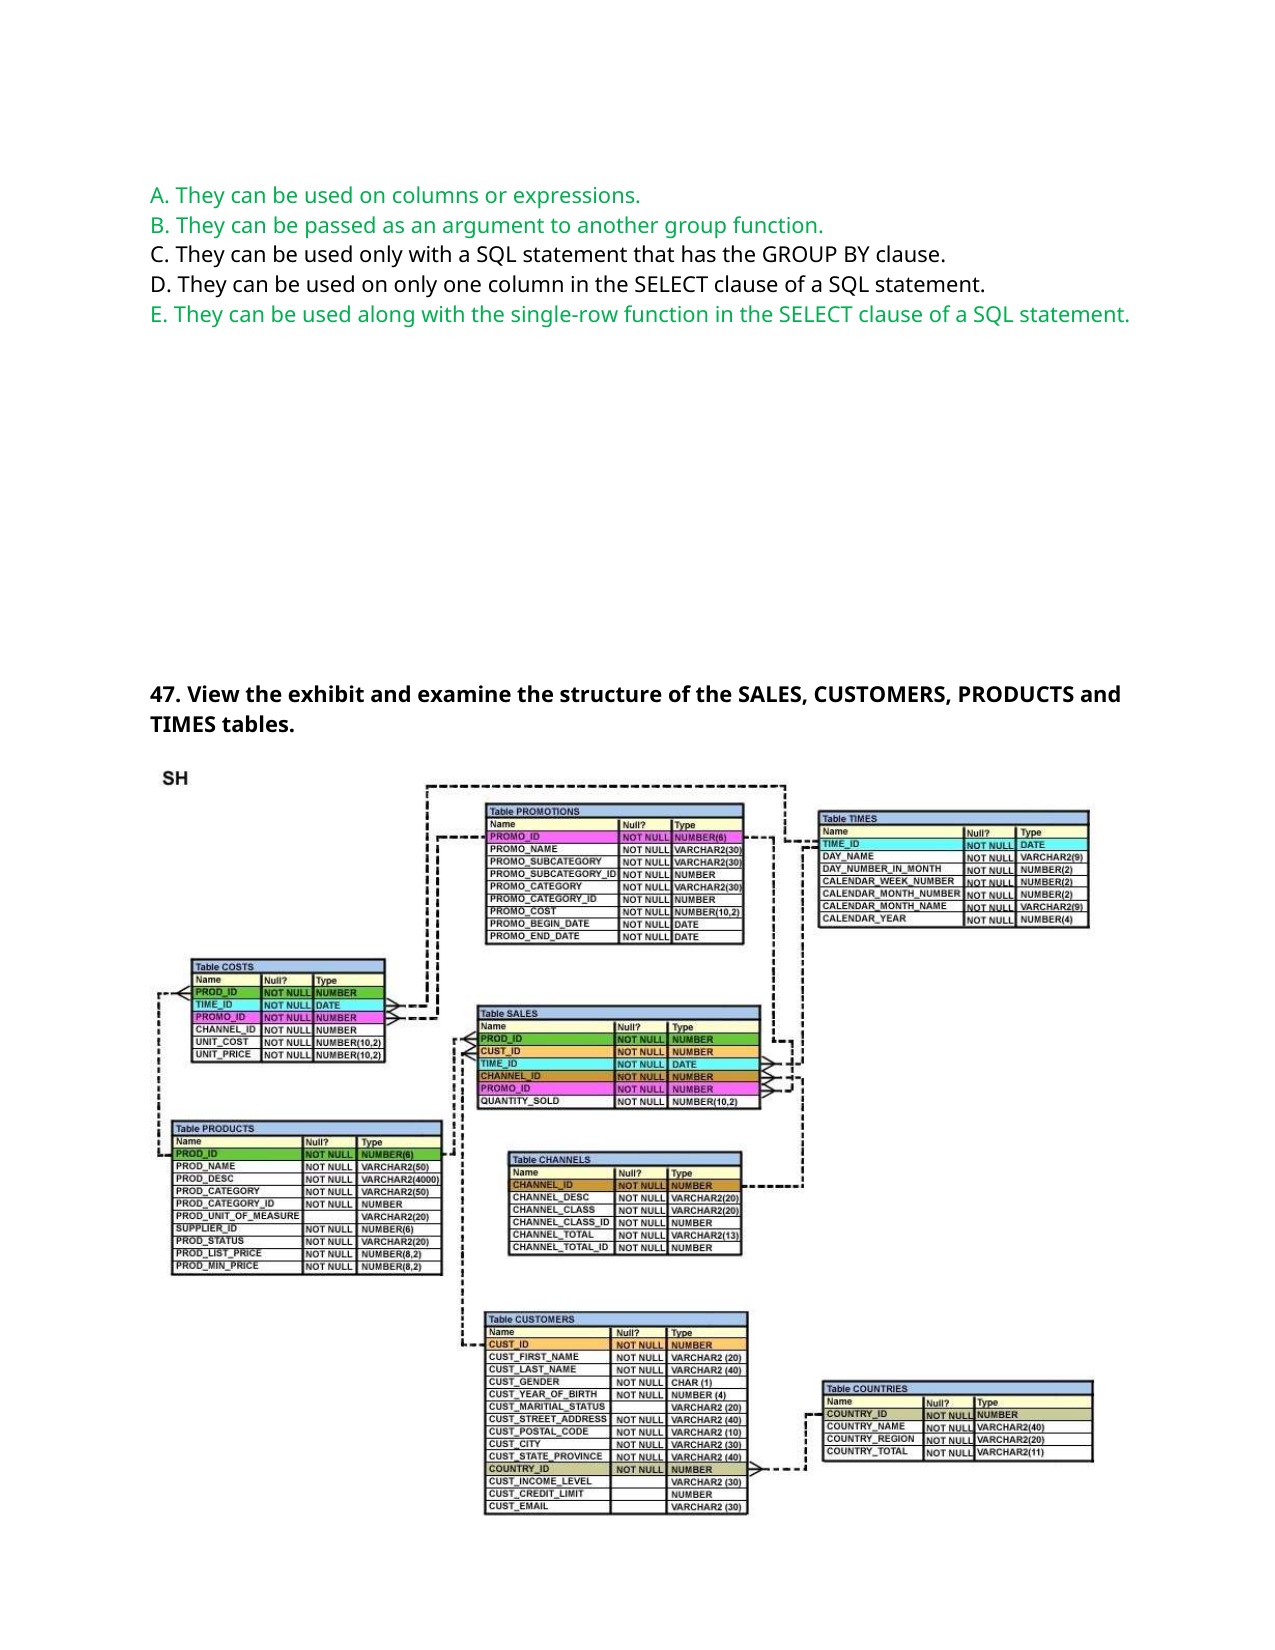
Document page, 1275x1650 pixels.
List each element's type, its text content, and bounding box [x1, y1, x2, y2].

text D. They can be used on only one column in the SELECT clause of a SQL statement. [150, 269, 1172, 299]
text B. They can be passed as an argument to another group function. [150, 209, 1172, 239]
text E. They can be used along with the single-row function in the SELECT clause of a SQL statement. [150, 299, 1172, 329]
text C. They can be used only with a SQL statement that has the GROUP BY clause. [150, 239, 1172, 269]
text A. They can be used on columns or expressions. [150, 180, 1172, 209]
picture [150, 762, 1120, 1530]
text 47. View the exhibit and examine the structure of the SALES, CUSTOMERS, PRODUCTS and TIMES tables. [150, 679, 1172, 739]
